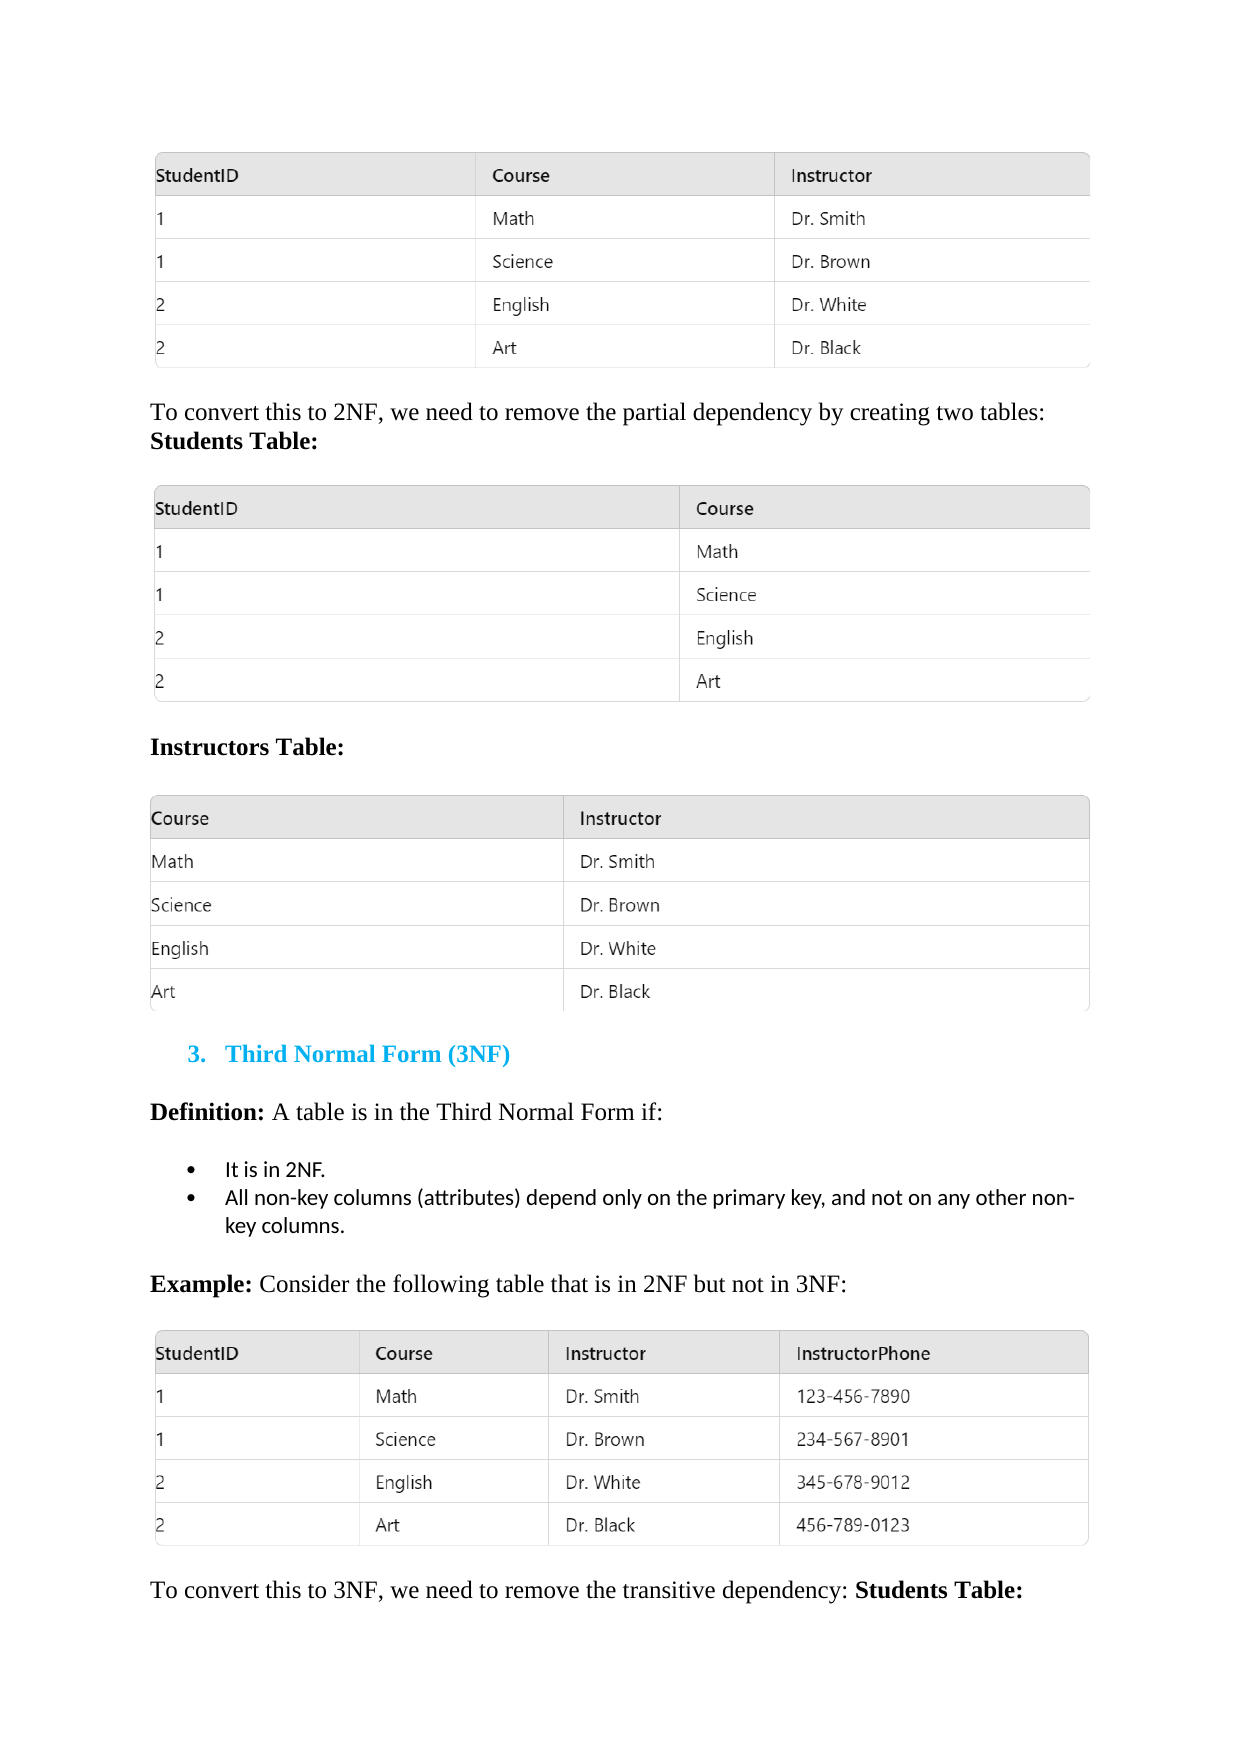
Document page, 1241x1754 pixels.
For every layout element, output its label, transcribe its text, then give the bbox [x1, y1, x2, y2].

picture [150, 790, 1091, 1011]
text Instructors Table: [150, 732, 1090, 761]
text To convert this to 2NF, we need to remove the partial dependency by creating two tables: Students Table: [150, 397, 1090, 454]
picture [150, 1326, 1091, 1546]
text To convert this to 3NF, we need to remove the transitive dependency: Students Table: [150, 1575, 1090, 1604]
picture [150, 483, 1091, 703]
picture [150, 150, 1091, 368]
list All non-key columns (attributes) depend only on the primary key, and not on any other non-key columns. [187, 1183, 1090, 1239]
list It is in 2NF. [187, 1155, 1090, 1183]
text Example: Consider the following table that is in 2NF but not in 3NF: [150, 1269, 1090, 1297]
subtitle Third Normal Form (3NF) [187, 1039, 1090, 1068]
text Definition: A table is in the Third Normal Form if: [150, 1097, 1090, 1126]
